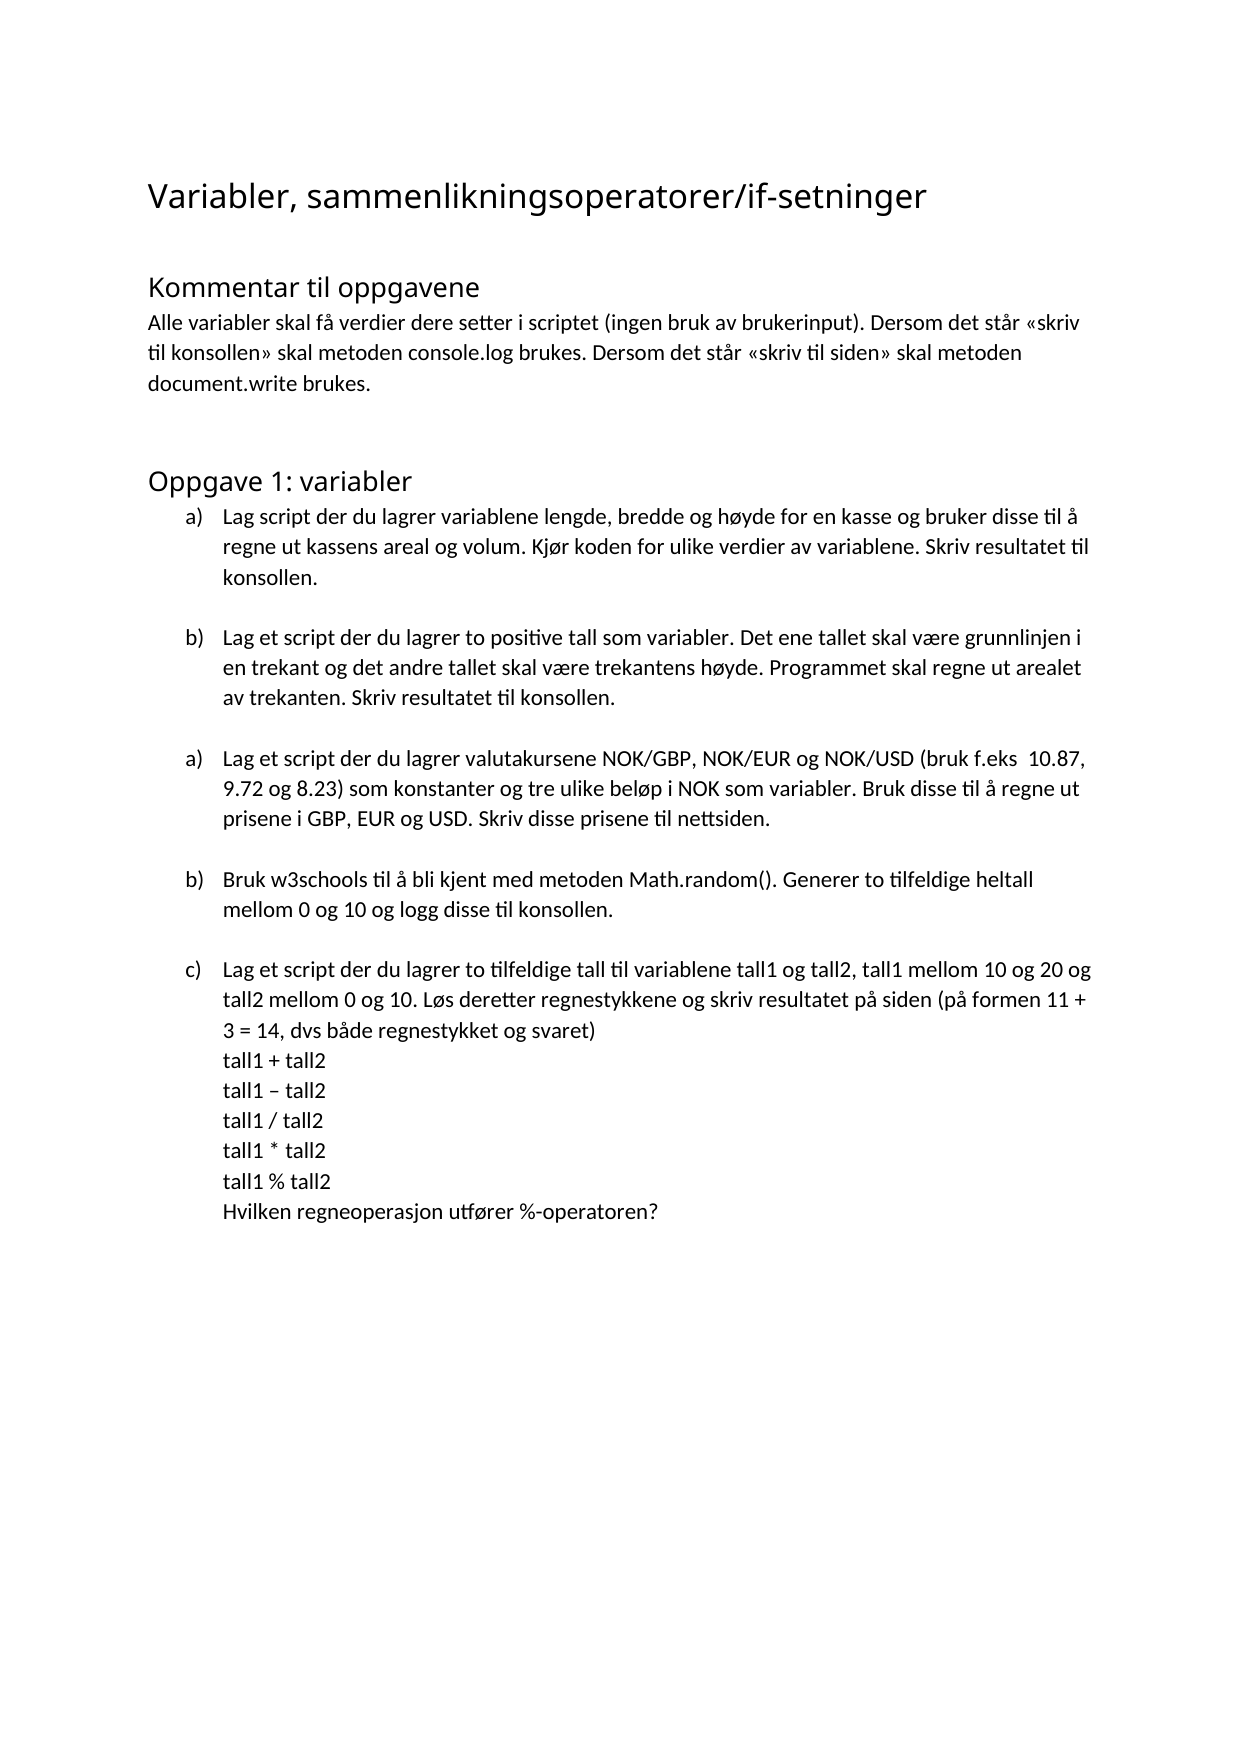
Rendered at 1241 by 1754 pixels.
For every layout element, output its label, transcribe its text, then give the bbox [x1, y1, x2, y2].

subtitle Variabler, sammenlikningsoperatorer/if-setninger [148, 173, 1093, 218]
text Alle variabler skal få verdier dere setter i scriptet (ingen bruk av brukerinput). Dersom det står «skriv til konsollen» skal metoden console.log brukes. Dersom det står «skriv til siden» skal metoden document.write brukes. [148, 308, 1093, 397]
list Lag script der du lagrer variablene lengde, bredde og høyde for en kasse og bruker disse til å regne ut kassens areal og volum. Kjør koden for ulike verdier av variablene. Skriv resultatet til konsollen. [185, 502, 1093, 621]
list Lag et script der du lagrer valutakursene NOK/GBP, NOK/EUR og NOK/USD (bruk f.eks 10.87, 9.72 og 8.23) som konstanter og tre ulike beløp i NOK som variabler. Bruk disse til å regne ut prisene i GBP, EUR og USD. Skriv disse prisene til nettsiden. [185, 744, 1093, 862]
list Lag et script der du lagrer to tilfeldige tall til variablene tall1 og tall2, tall1 mellom 10 og 20 og tall2 mellom 0 og 10. Løs deretter regnestykkene og skriv resultatet på siden (på formen 11 + 3 = 14, dvs både regnestykket og svaret) tall1 + tall2 tall1 – tall2 tall1 / tall2 tall1 * tall2 tall1 % tall2 Hvilken regneoperasjon utfører %-operatoren? [185, 955, 1093, 1225]
subtitle Oppgave 1: variabler [148, 462, 1093, 499]
list Lag et script der du lagrer to positive tall som variabler. Det ene tallet skal være grunnlinjen i en trekant og det andre tallet skal være trekantens høyde. Programmet skal regne ut arealet av trekanten. Skriv resultatet til konsollen. [185, 623, 1093, 742]
subtitle Kommentar til oppgavene [148, 268, 1093, 305]
list Bruk w3schools til å bli kjent med metoden Math.random(). Generer to tilfeldige heltall mellom 0 og 10 og logg disse til konsollen. [185, 865, 1093, 953]
